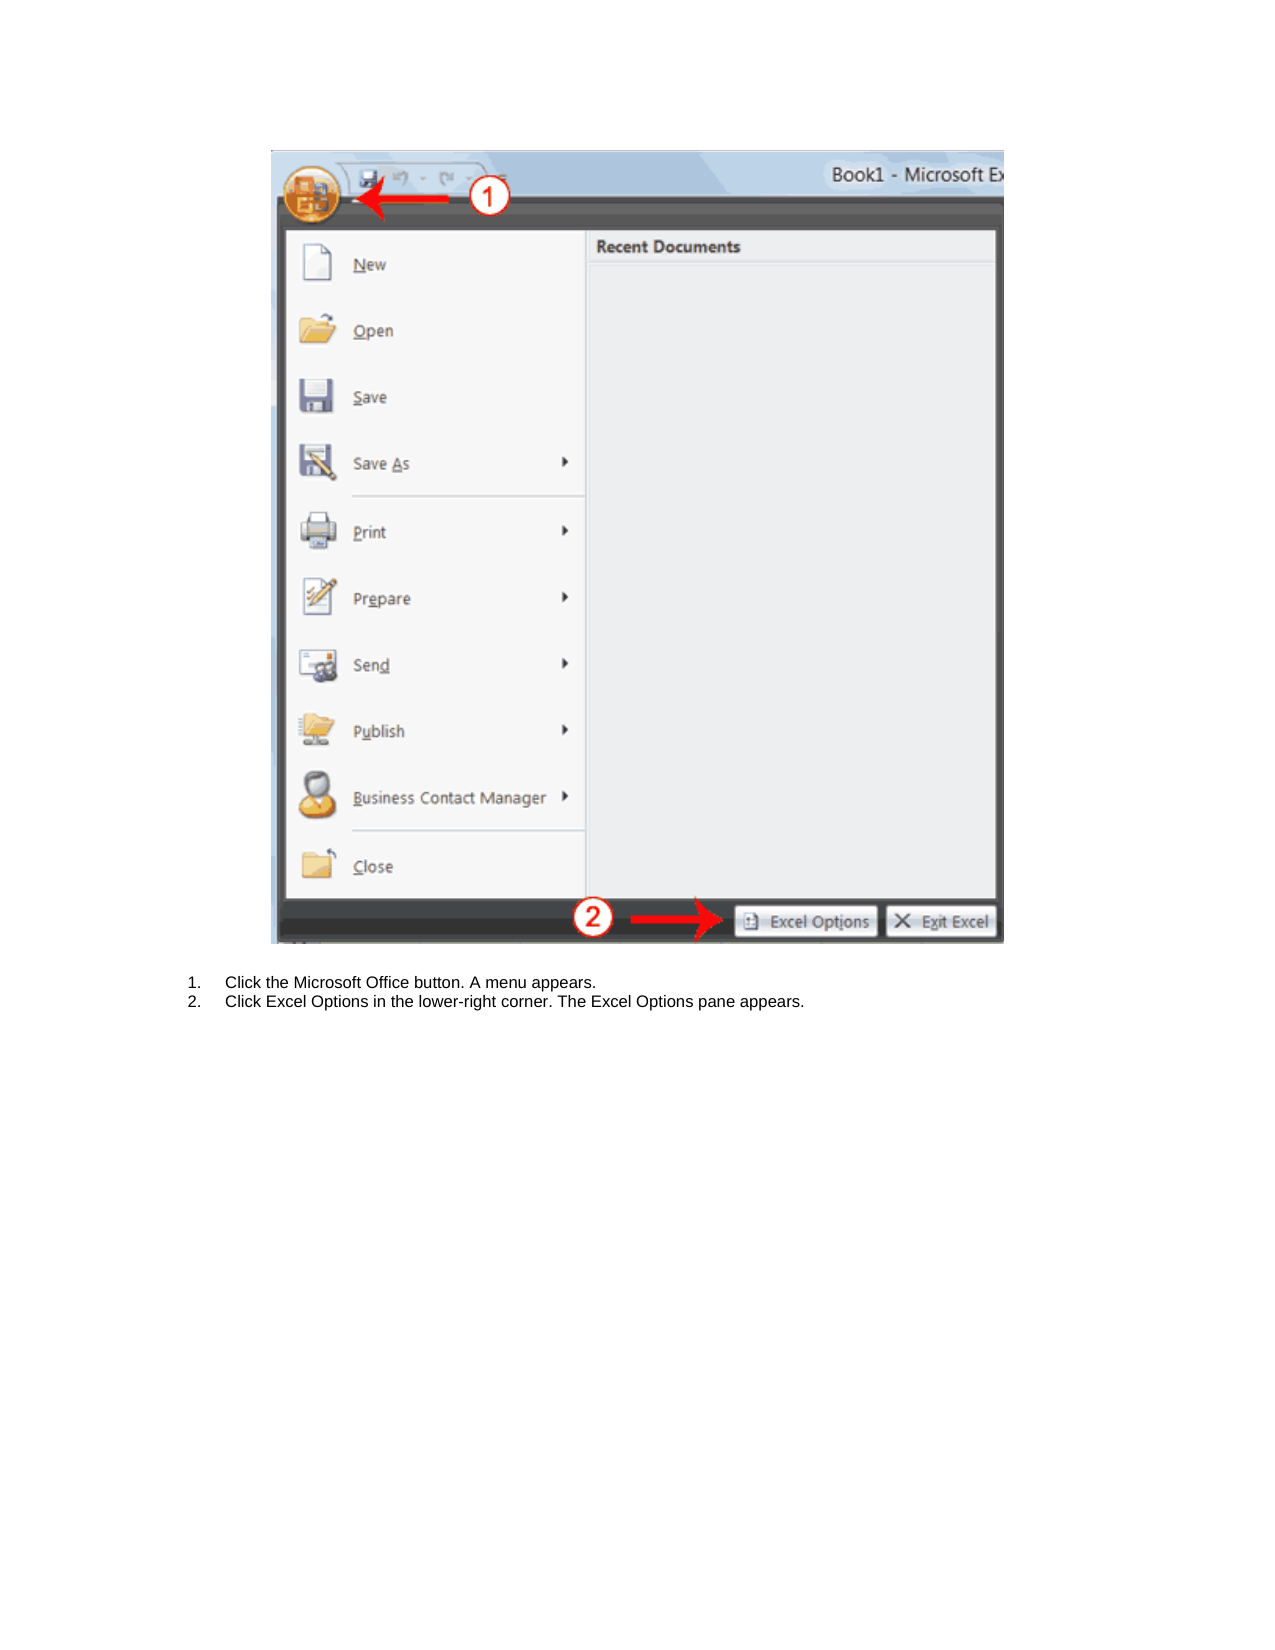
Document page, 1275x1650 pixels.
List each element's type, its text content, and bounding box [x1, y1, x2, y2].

list Click the Microsoft Office button. A menu appears. [187, 973, 1125, 992]
list Click Excel Options in the lower-right corner. The Excel Options pane appears. [187, 992, 1125, 1011]
picture [271, 150, 1004, 944]
